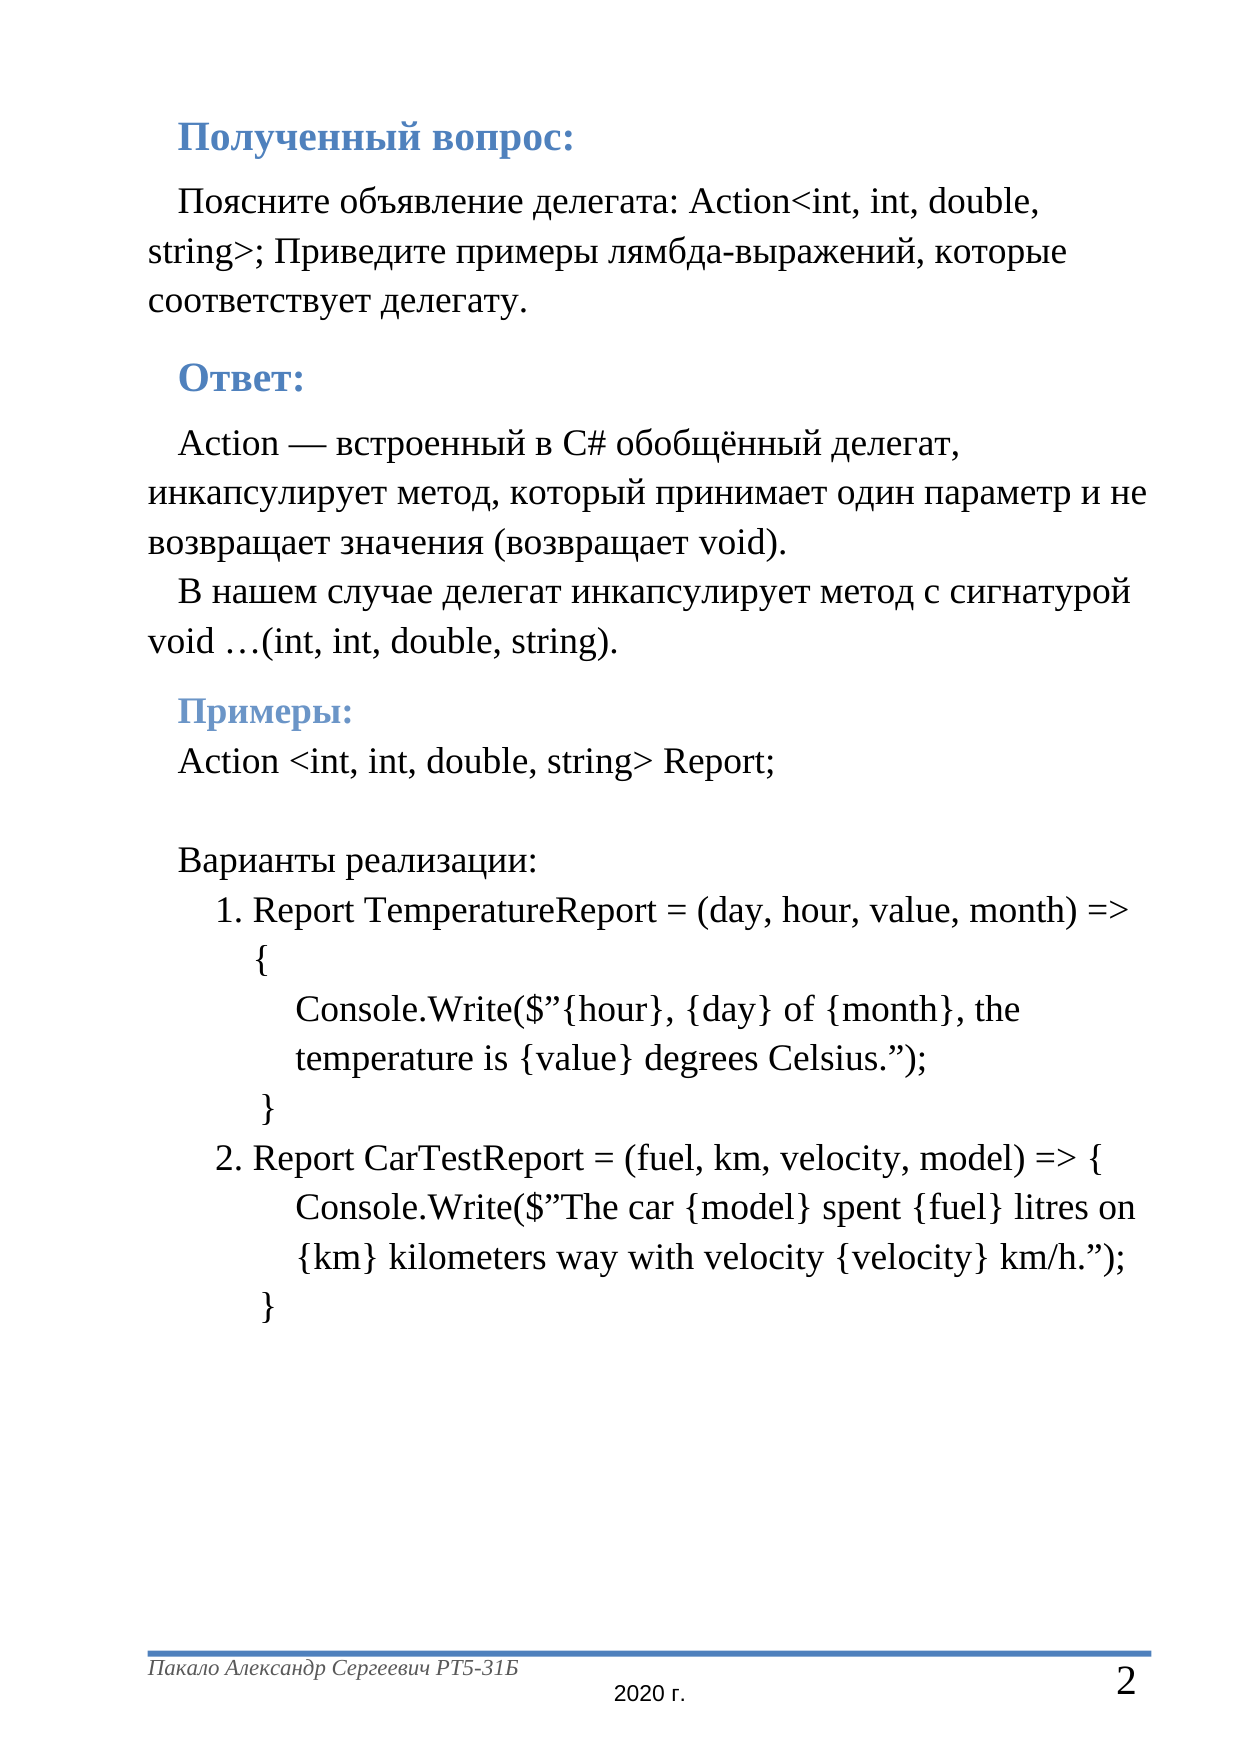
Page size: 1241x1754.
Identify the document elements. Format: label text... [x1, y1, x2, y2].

text Console.Write($”The car {model} spent {fuel} litres on {km} kilometers way with velocity {velocity} km/h.”); [295, 1184, 1152, 1277]
text } [148, 1085, 1152, 1128]
list Report TemperatureReport = (day, hour, value, month) => { [215, 887, 1152, 980]
text В нашем случае делегат инкапсулирует метод с сигнатурой void …(int, int, double, string). [148, 569, 1152, 661]
text Поясните объявление делегата: Action<int, int, double, string>; Приведите примеры лямбда-выражений, которые соответствует делегату. [148, 179, 1152, 321]
text } [148, 1284, 1152, 1327]
list Report CarTestReport = (fuel, km, velocity, model) => { [215, 1135, 1152, 1178]
text Action <int, int, double, string> Report; [148, 738, 1152, 781]
text Варианты реализации: [148, 837, 1152, 881]
subtitle Полученный вопрос: [148, 111, 1152, 159]
subtitle Ответ: [148, 352, 1152, 400]
text Console.Write($”{hour}, {day} of {month}, the temperature is {value} degrees Celsius.”); [295, 986, 1152, 1079]
text Action — встроенный в C# обобщённый делегат, инкапсулирует метод, который принимает один параметр и не возвращает значения (возвращает void). [148, 420, 1152, 562]
subtitle Примеры: [148, 689, 1152, 732]
